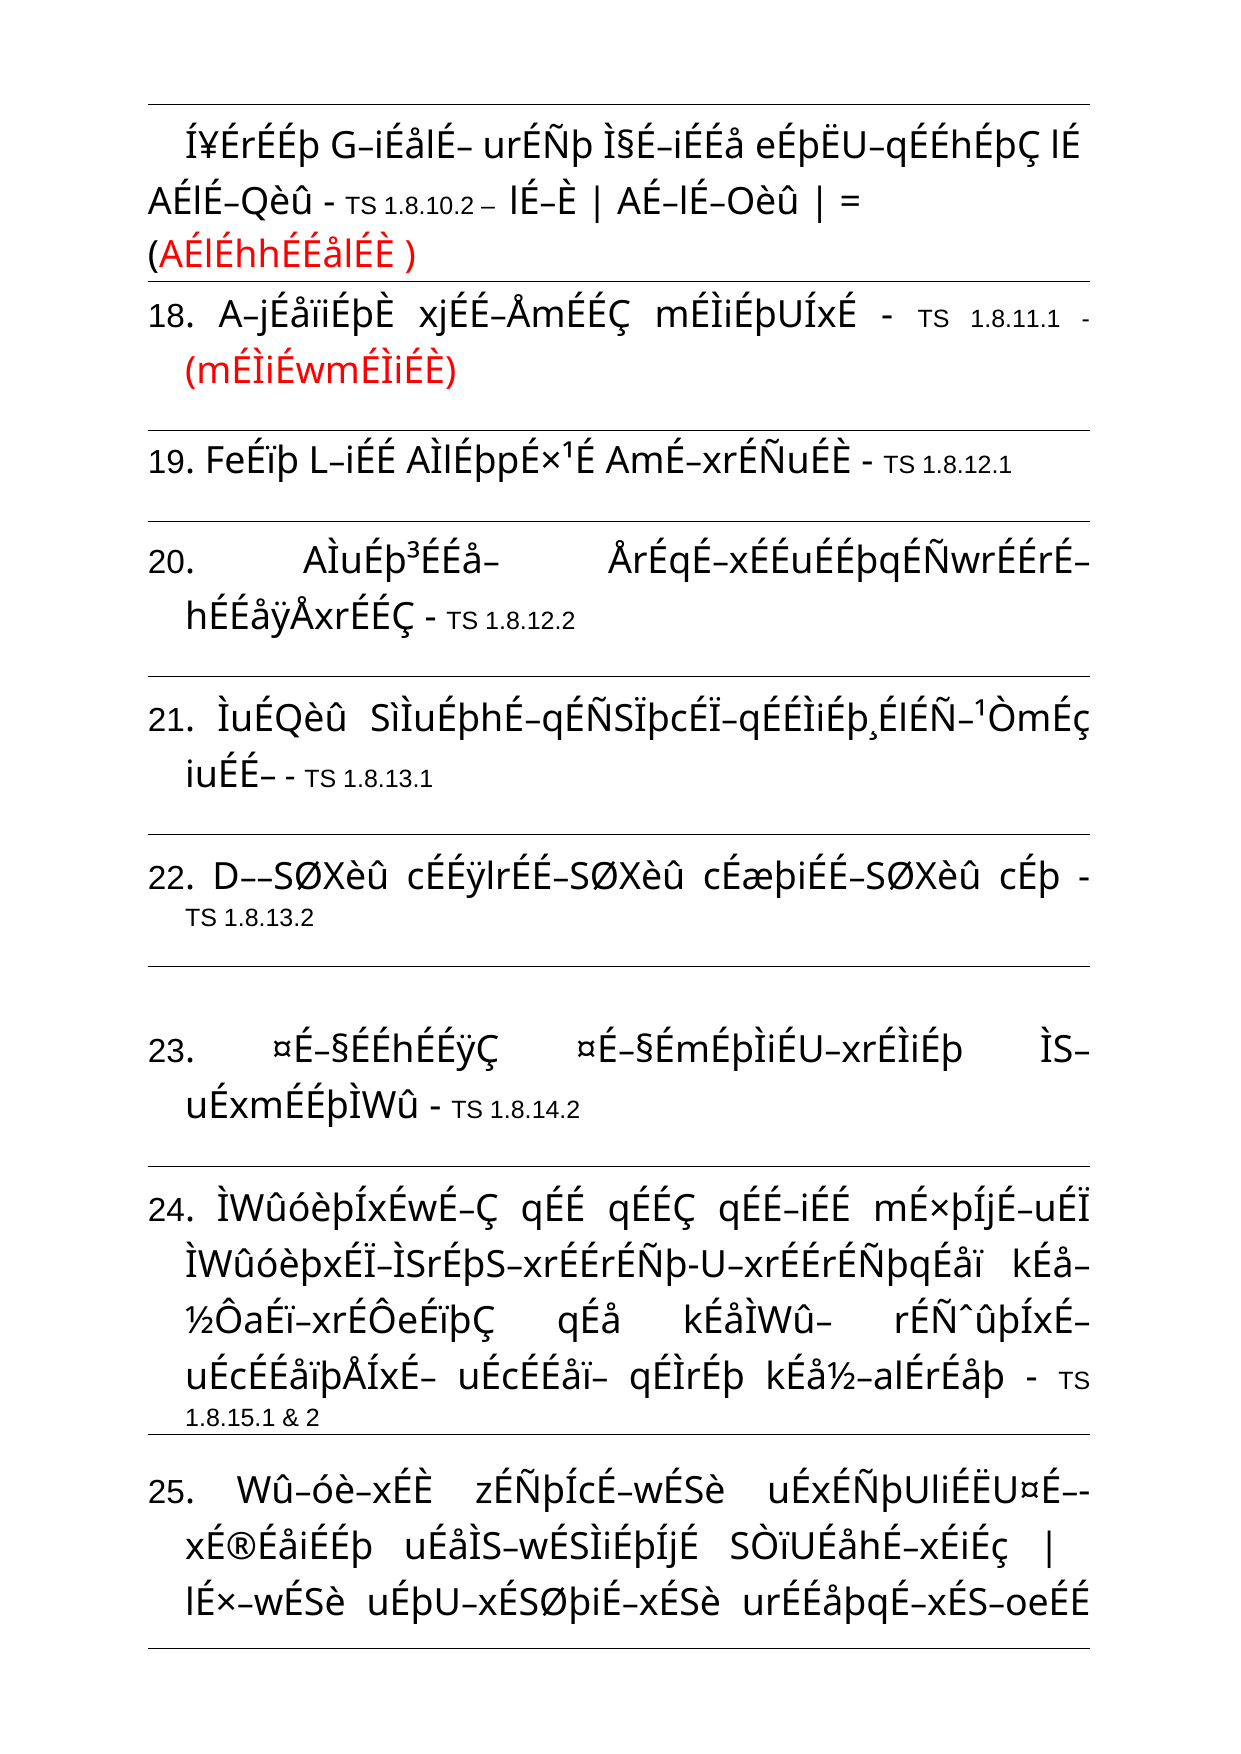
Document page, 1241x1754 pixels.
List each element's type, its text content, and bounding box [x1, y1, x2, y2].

text 22. D––SØXèû cÉÉÿlrÉÉ–SØXèû cÉæþiÉÉ–SØXèû cÉþ - TS 1.8.13.2 [148, 849, 1090, 932]
text 24. ÌWûóèþÍxÉwÉ–Ç qÉÉ qÉÉÇ qÉÉ–iÉÉ mÉ×þÍjÉ–uÉÏ ÌWûóèþxÉÏ–ÌSrÉþS–xrÉÉrÉÑþ-U–xrÉÉrÉÑþqÉåï kÉå–½ÔaÉï–xrÉÔeÉïþÇ qÉå kÉåÌWû– rÉÑˆûþÍxÉ– uÉcÉÉåïþÅÍxÉ– uÉcÉÉåï– qÉÌrÉþ kÉå½–alÉrÉåþ - TS 1.8.15.1 & 2 [148, 1181, 1090, 1434]
text 20. AÌuÉþ³ÉÉå– ÅrÉqÉ–xÉÉuÉÉþqÉÑwrÉÉrÉ–hÉÉåÿÅxrÉÉÇ - TS 1.8.12.2 [148, 533, 1090, 640]
text 18. A–jÉåïiÉþÈ xjÉÉ–ÅmÉÉÇ mÉÌiÉþUÍxÉ - TS 1.8.11.1 - (mÉÌiÉwmÉÌiÉÈ) [148, 287, 1090, 394]
text 17. ÍqÉ–§É LuÉæ–-UUÉþÌiÉ-qÉiÉÉUÏ–SxÉÔþwÉÑSliÉ rÉ–Í¥ÉrÉÉþ G–iÉålÉ– urÉÑþ Ì§É–iÉÉå eÉþËU–qÉÉhÉþÇ lÉ [148, 118, 1090, 169]
text AÉlÉ–Qèû - TS 1.8.10.2 – lÉ–È | AÉ–lÉ–Oèû | = (AÉlÉhhÉÉålÉÈ ) [148, 174, 1090, 281]
text 23. ¤É–§ÉÉhÉÉÿÇ ¤É–§ÉmÉþÌiÉU–xrÉÌiÉþ ÌS–uÉxmÉÉþÌWû - TS 1.8.14.2 [148, 1023, 1090, 1130]
text 21. ÌuÉQèû SìÌuÉþhÉ–qÉÑSÏþcÉÏ–qÉÉÌiÉþ¸ÉlÉÑ–¹ÒmÉç iuÉÉ– - TS 1.8.13.1 [148, 691, 1090, 798]
text 19. FeÉïþ L–iÉÉ AÌlÉþpÉ×¹É AmÉ–xrÉÑuÉÈ - TS 1.8.12.1 [148, 434, 1090, 485]
